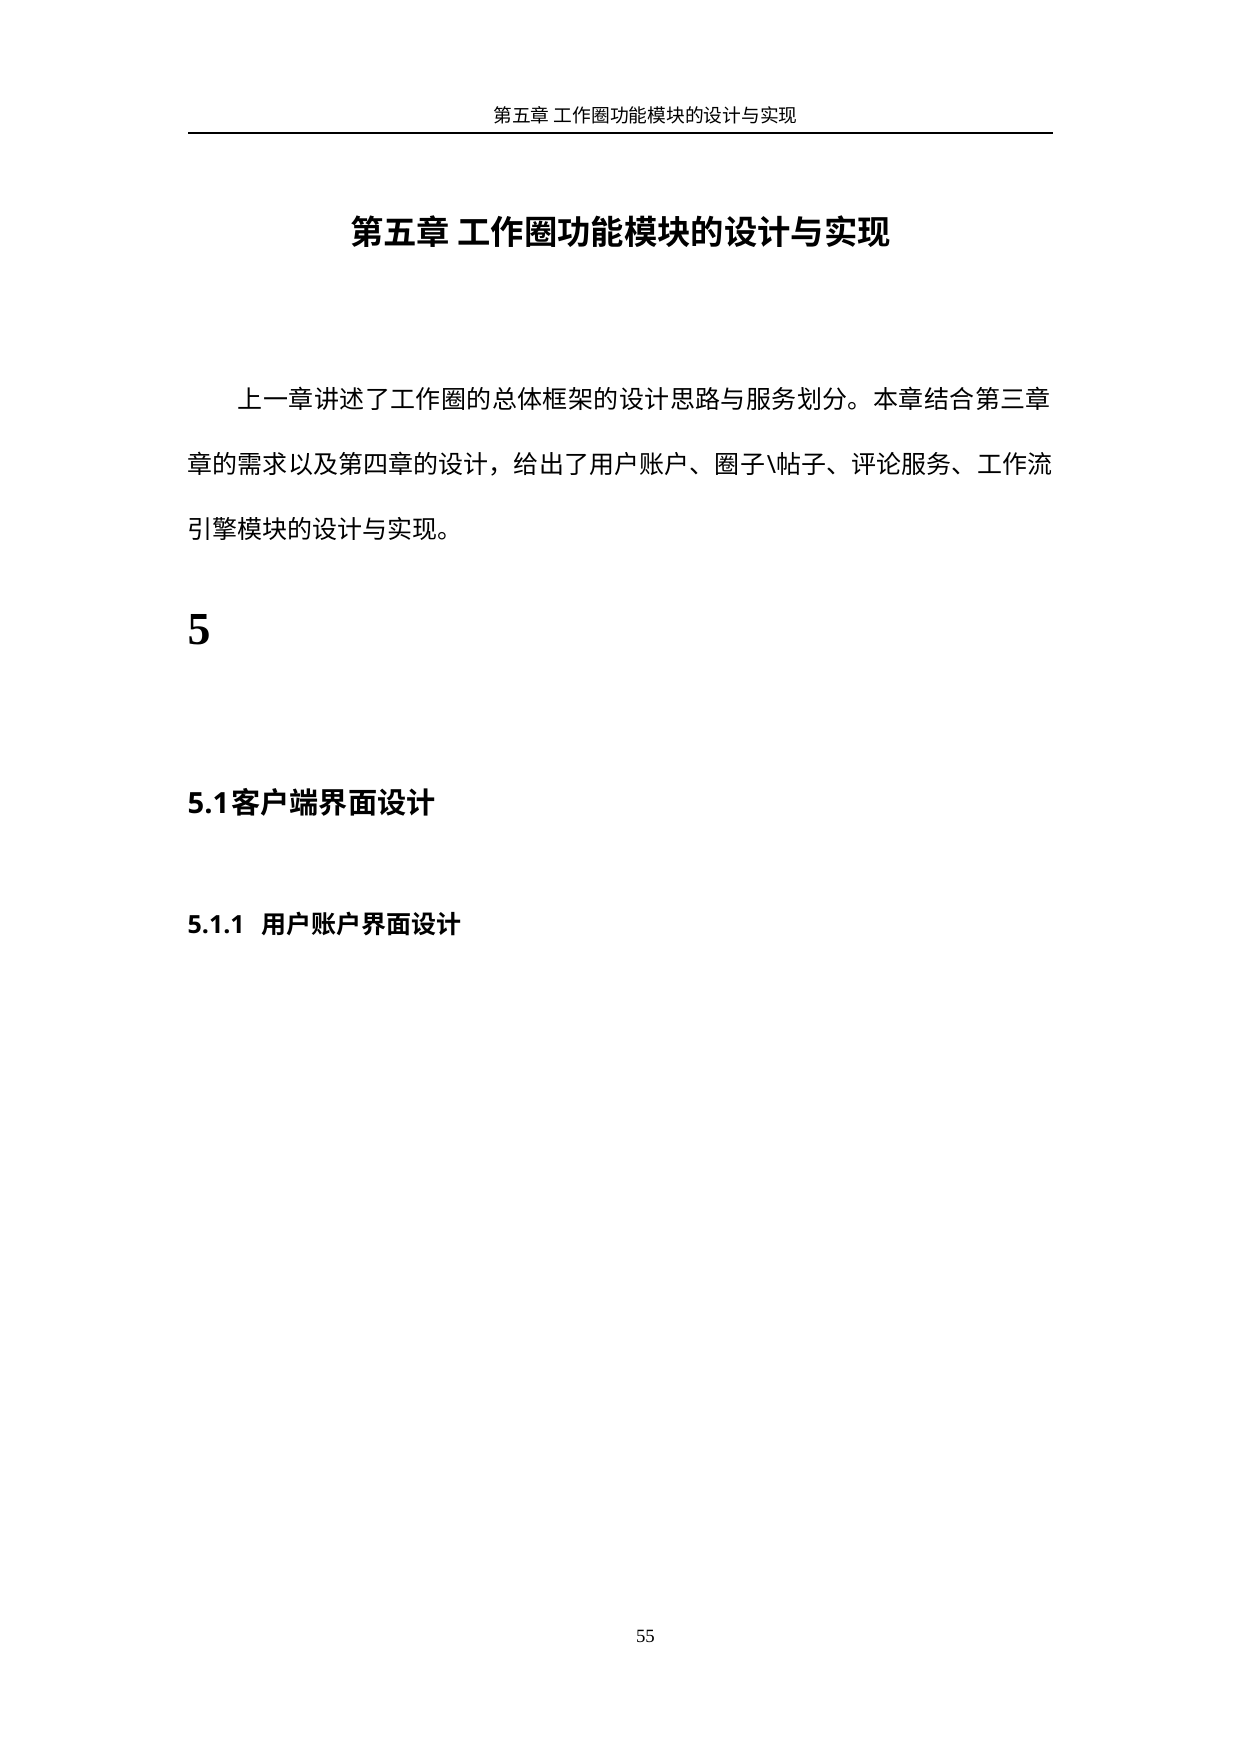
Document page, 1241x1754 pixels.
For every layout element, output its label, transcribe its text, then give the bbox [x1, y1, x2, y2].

subtitle 第五章 工作圈功能模块的设计与实现 [187, 197, 1053, 262]
subtitle 客户端界面设计 [187, 769, 1053, 834]
subtitle 用户账户界面设计 [187, 892, 1053, 957]
text 上一章讲述了工作圈的总体框架的设计思路与服务划分。本章结合第三章章的需求以及第四章的设计，给出了用户账户、圈子\帖子、评论服务、工作流引擎模块的设计与实现。 [187, 365, 1053, 560]
